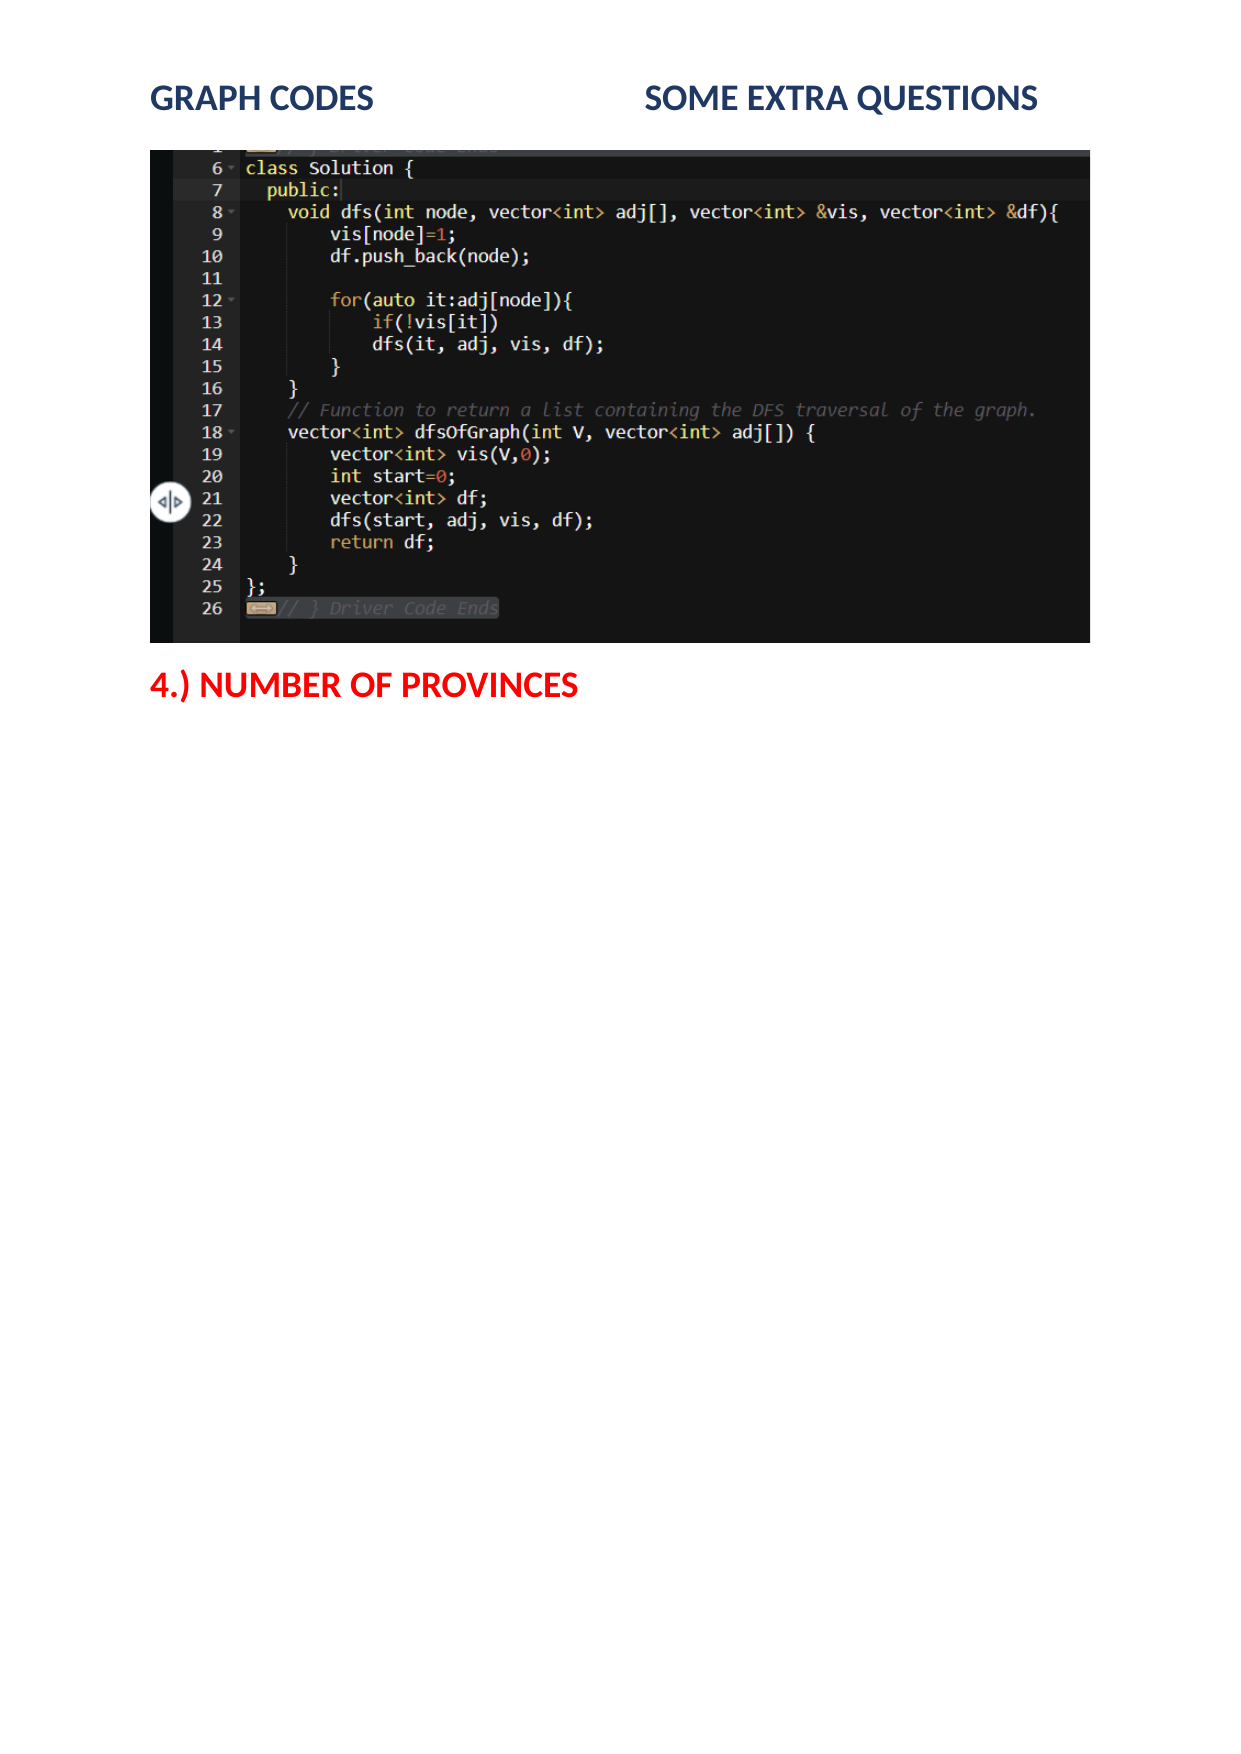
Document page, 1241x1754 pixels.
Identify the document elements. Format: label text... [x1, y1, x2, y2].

picture [150, 150, 1091, 643]
text 4.) NUMBER OF PROVINCES [150, 661, 1090, 707]
